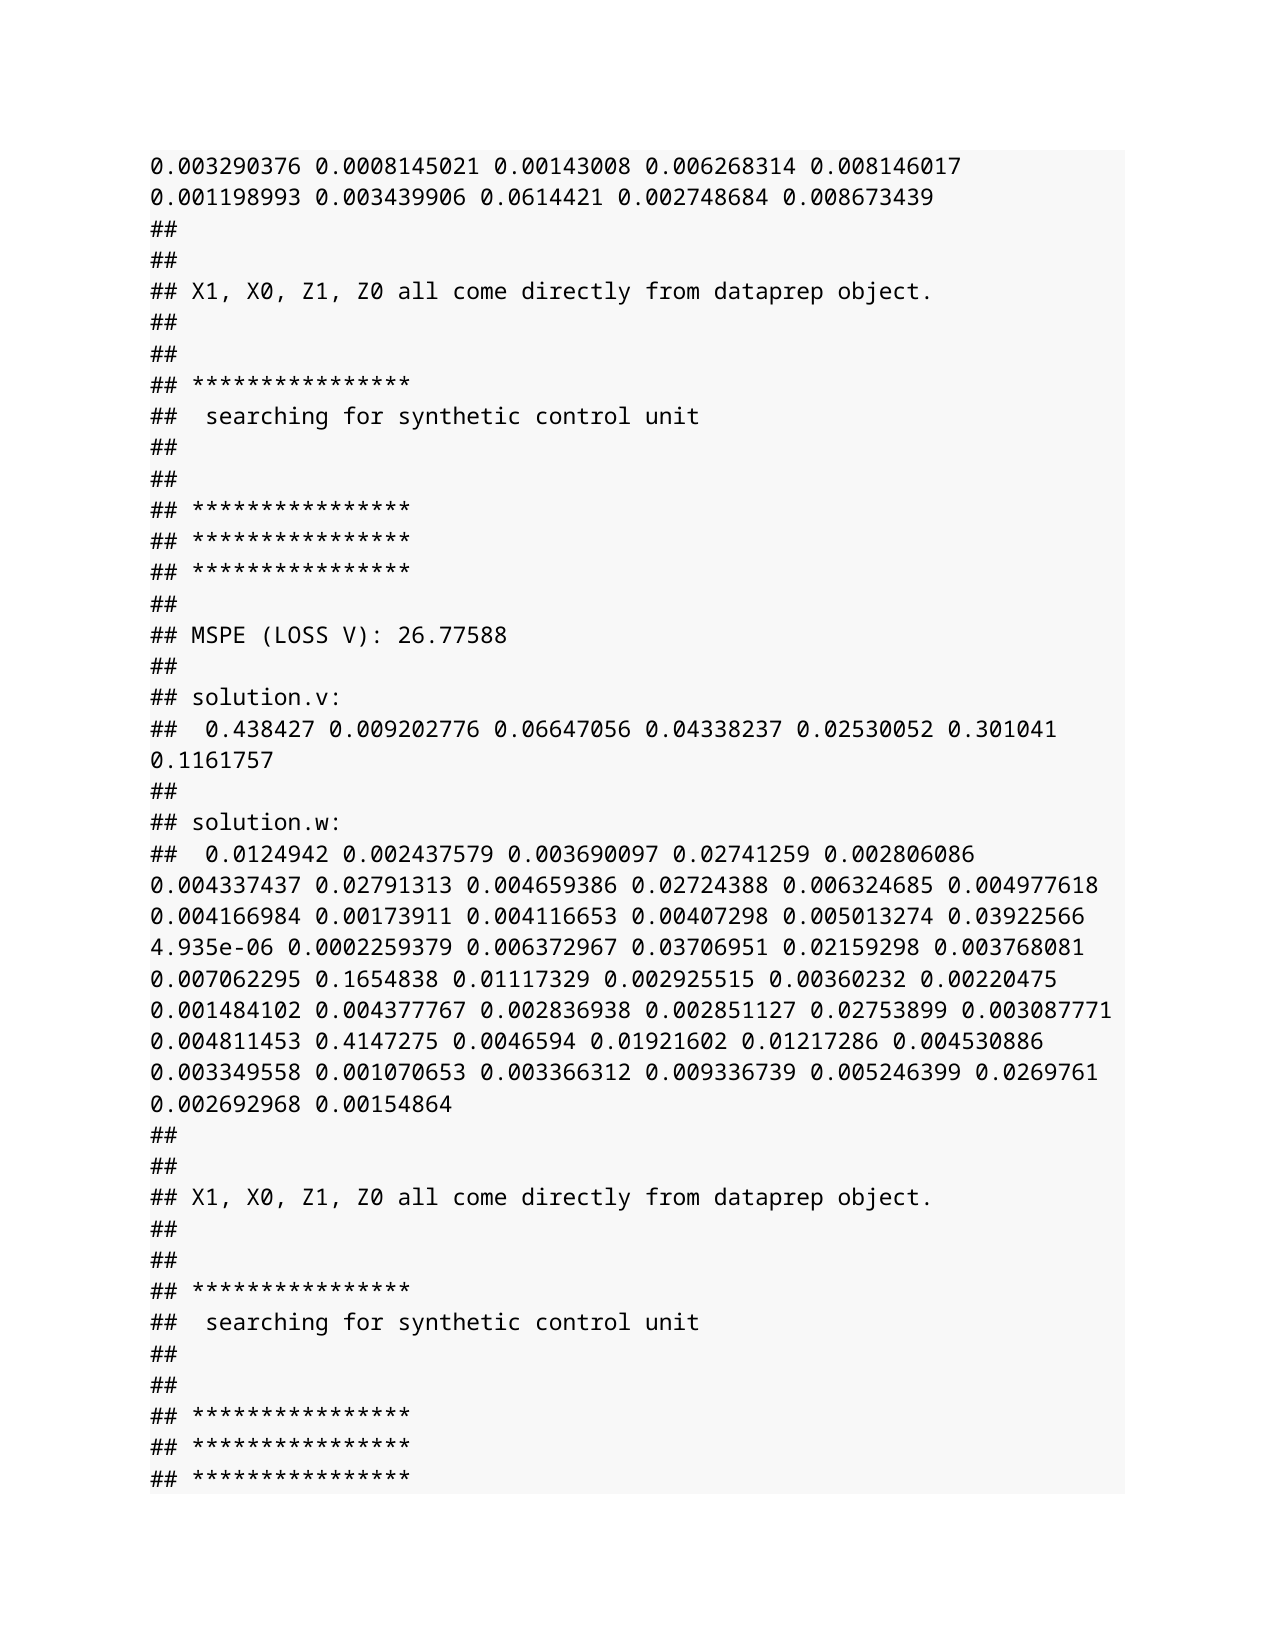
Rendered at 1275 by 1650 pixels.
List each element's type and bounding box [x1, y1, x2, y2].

text [150, 150, 1125, 1494]
